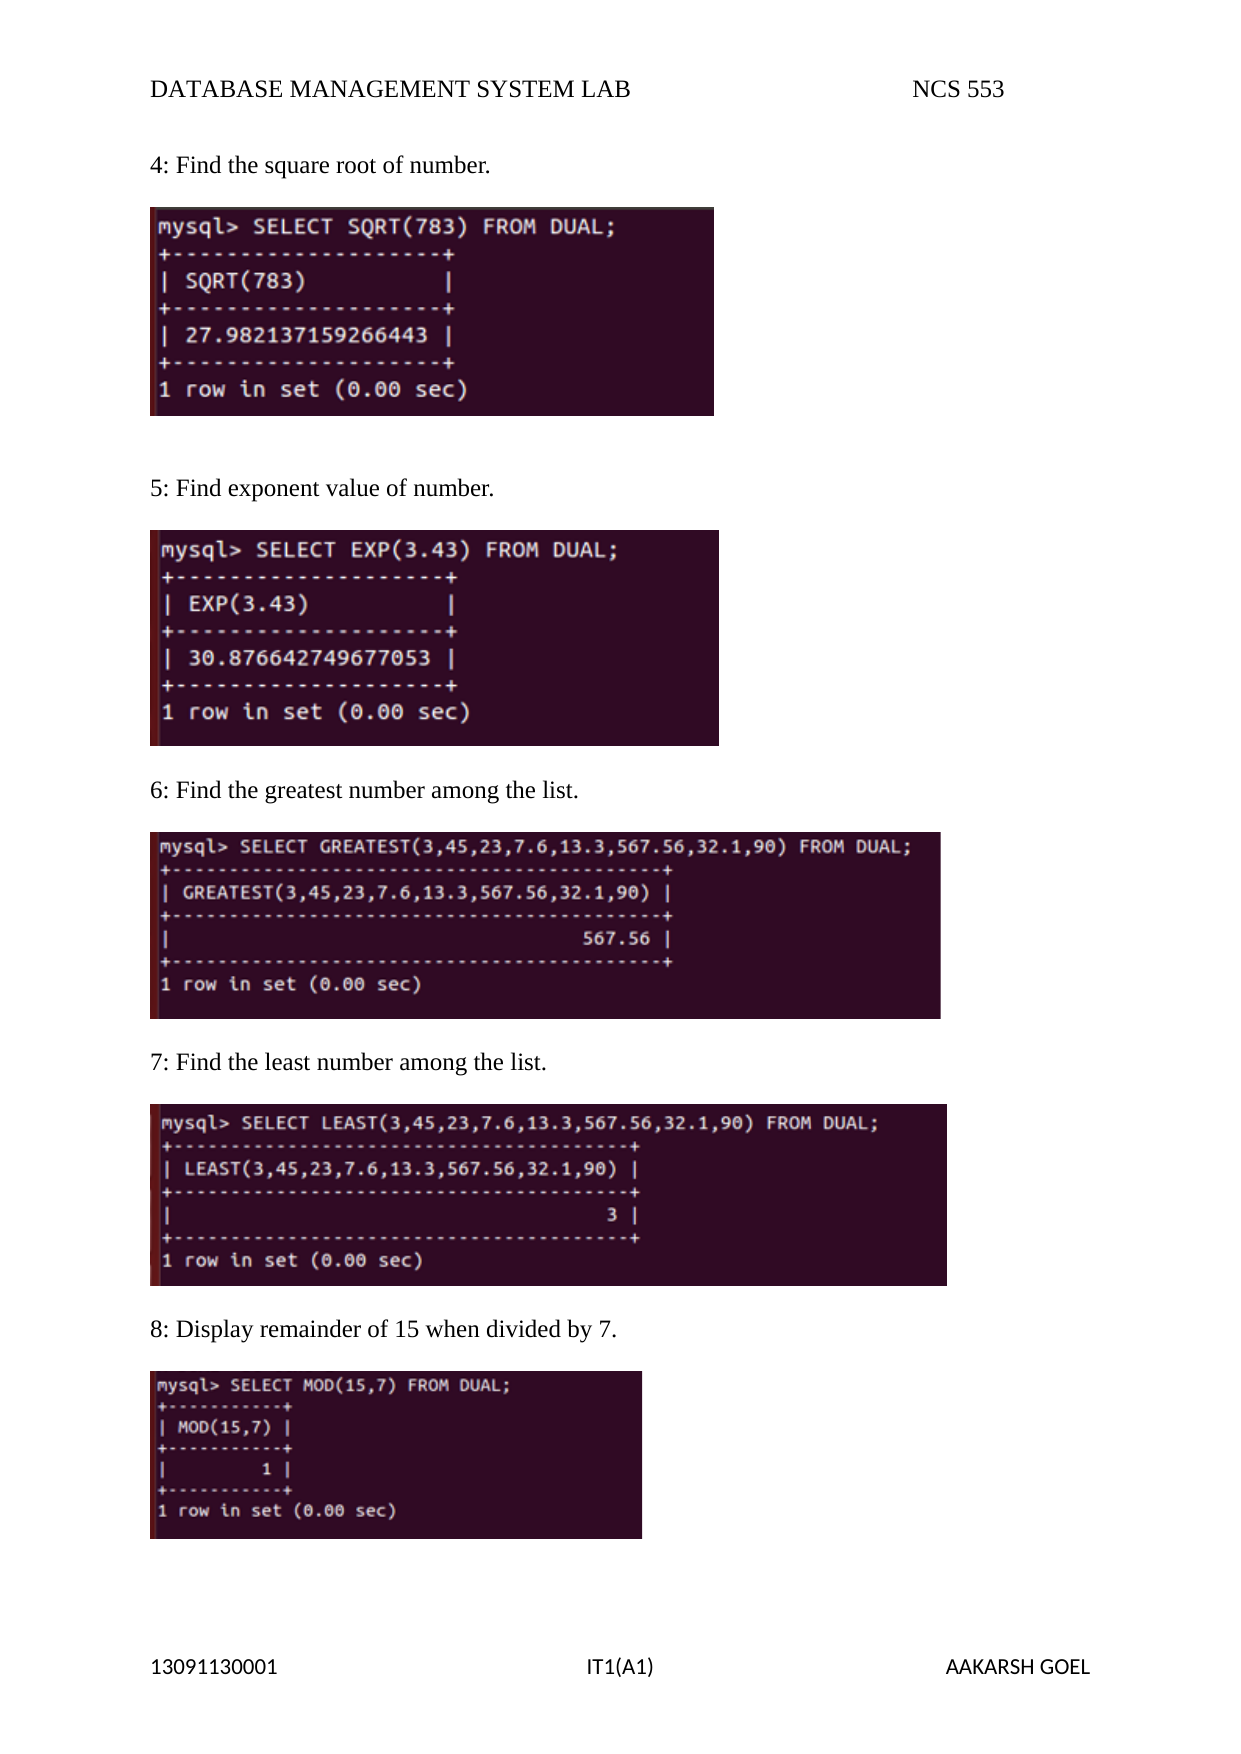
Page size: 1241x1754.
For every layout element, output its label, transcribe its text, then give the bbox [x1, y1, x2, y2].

picture [150, 207, 714, 416]
text 8: Display remainder of 15 when divided by 7. [150, 1314, 1090, 1343]
picture [150, 832, 941, 1019]
picture [150, 1104, 947, 1286]
text 6: Find the greatest number among the list. [150, 775, 1090, 803]
text 7: Find the least number among the list. [150, 1047, 1090, 1076]
text 4: Find the square root of number. [150, 150, 1090, 179]
picture [150, 1371, 643, 1539]
picture [150, 530, 719, 746]
text 5: Find exponent value of number. [150, 473, 1090, 502]
